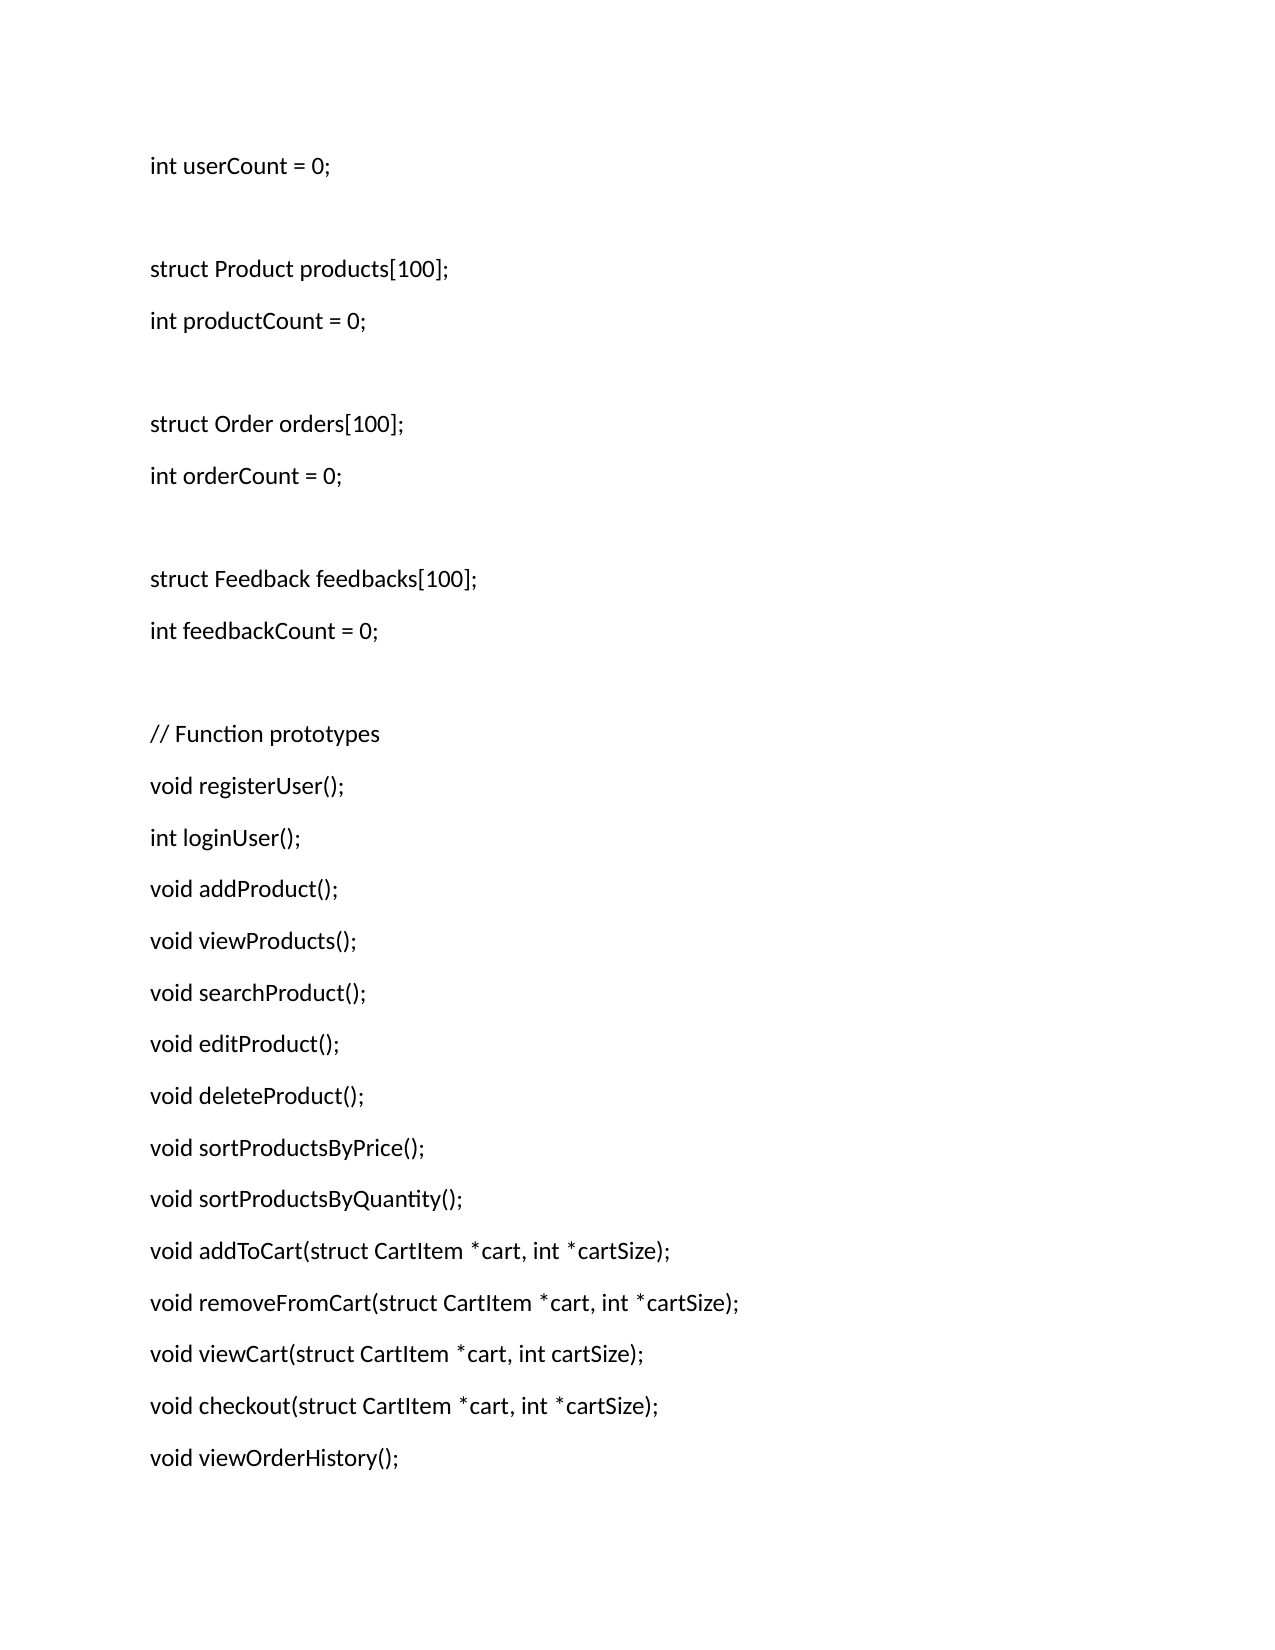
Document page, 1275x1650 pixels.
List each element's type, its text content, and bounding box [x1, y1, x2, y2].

text void viewOrderHistory(); [150, 1442, 1125, 1472]
text struct Order orders[100]; [150, 408, 1125, 439]
text int feedbackCount = 0; [150, 615, 1125, 646]
text int productCount = 0; [150, 305, 1125, 336]
text int orderCount = 0; [150, 460, 1125, 491]
text void sortProductsByPrice(); [150, 1132, 1125, 1162]
text void viewProducts(); [150, 925, 1125, 956]
text void sortProductsByQuantity(); [150, 1183, 1125, 1214]
text void checkout(struct CartItem *cart, int *cartSize); [150, 1390, 1125, 1421]
text void viewCart(struct CartItem *cart, int cartSize); [150, 1338, 1125, 1369]
text int loginUser(); [150, 822, 1125, 852]
text void registerUser(); [150, 770, 1125, 801]
text void deleteProduct(); [150, 1080, 1125, 1111]
text int userCount = 0; [150, 150, 1125, 181]
text void searchProduct(); [150, 977, 1125, 1007]
text // Function prototypes [150, 718, 1125, 749]
text void addToCart(struct CartItem *cart, int *cartSize); [150, 1235, 1125, 1266]
text void removeFromCart(struct CartItem *cart, int *cartSize); [150, 1287, 1125, 1317]
text struct Product products[100]; [150, 253, 1125, 284]
text struct Feedback feedbacks[100]; [150, 563, 1125, 594]
text void addProduct(); [150, 873, 1125, 904]
text void editProduct(); [150, 1028, 1125, 1059]
